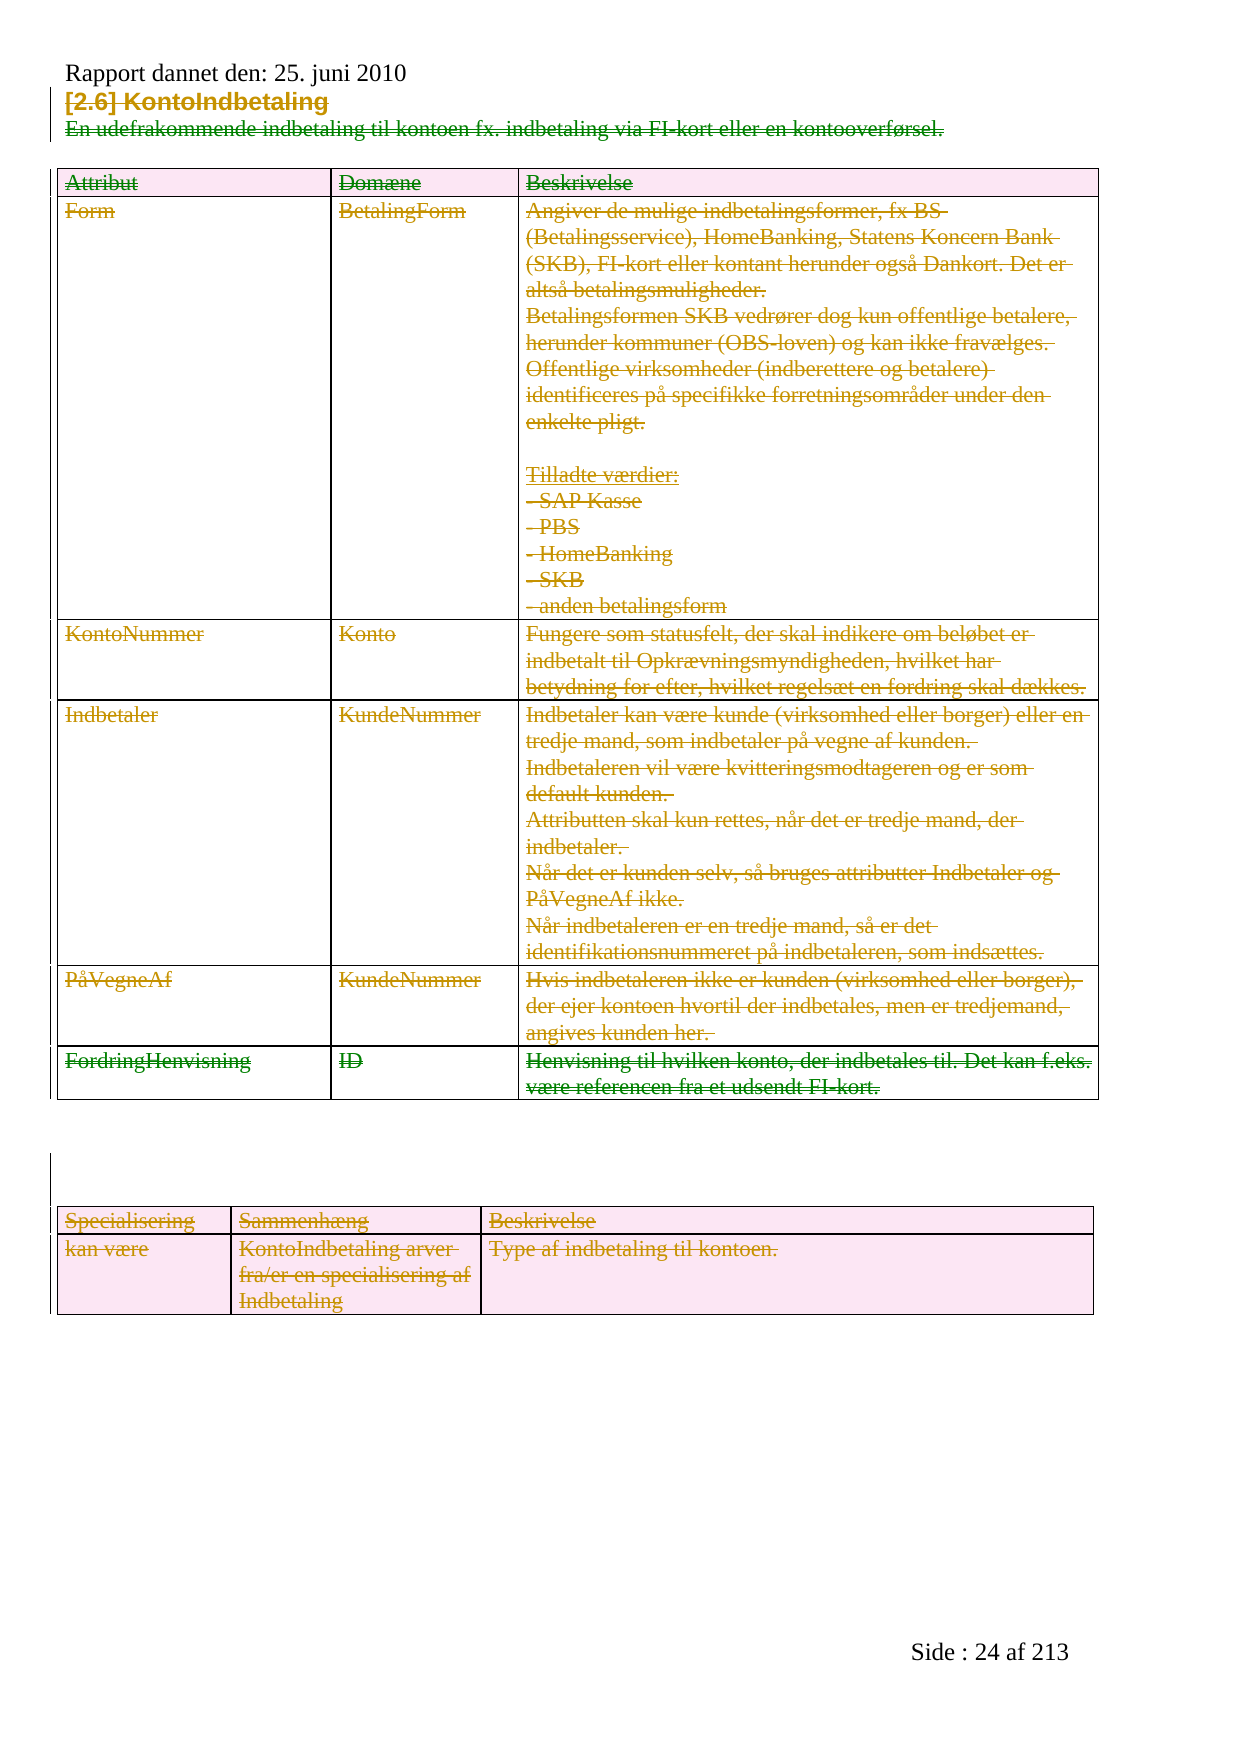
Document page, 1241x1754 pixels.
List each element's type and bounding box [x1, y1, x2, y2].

table_cell [519, 701, 1098, 964]
table_cell [58, 1047, 330, 1099]
table_cell [519, 620, 1098, 699]
table_cell [58, 966, 330, 1045]
table_cell [58, 701, 330, 964]
table_cell [58, 197, 330, 619]
table_cell [58, 620, 330, 699]
table_cell [332, 966, 518, 1045]
table_cell [332, 197, 518, 619]
table_cell [519, 1047, 1098, 1099]
table_cell [519, 197, 1098, 619]
table_cell [332, 1047, 518, 1099]
table_cell [519, 966, 1098, 1045]
table_cell [332, 620, 518, 699]
table_cell [332, 701, 518, 964]
